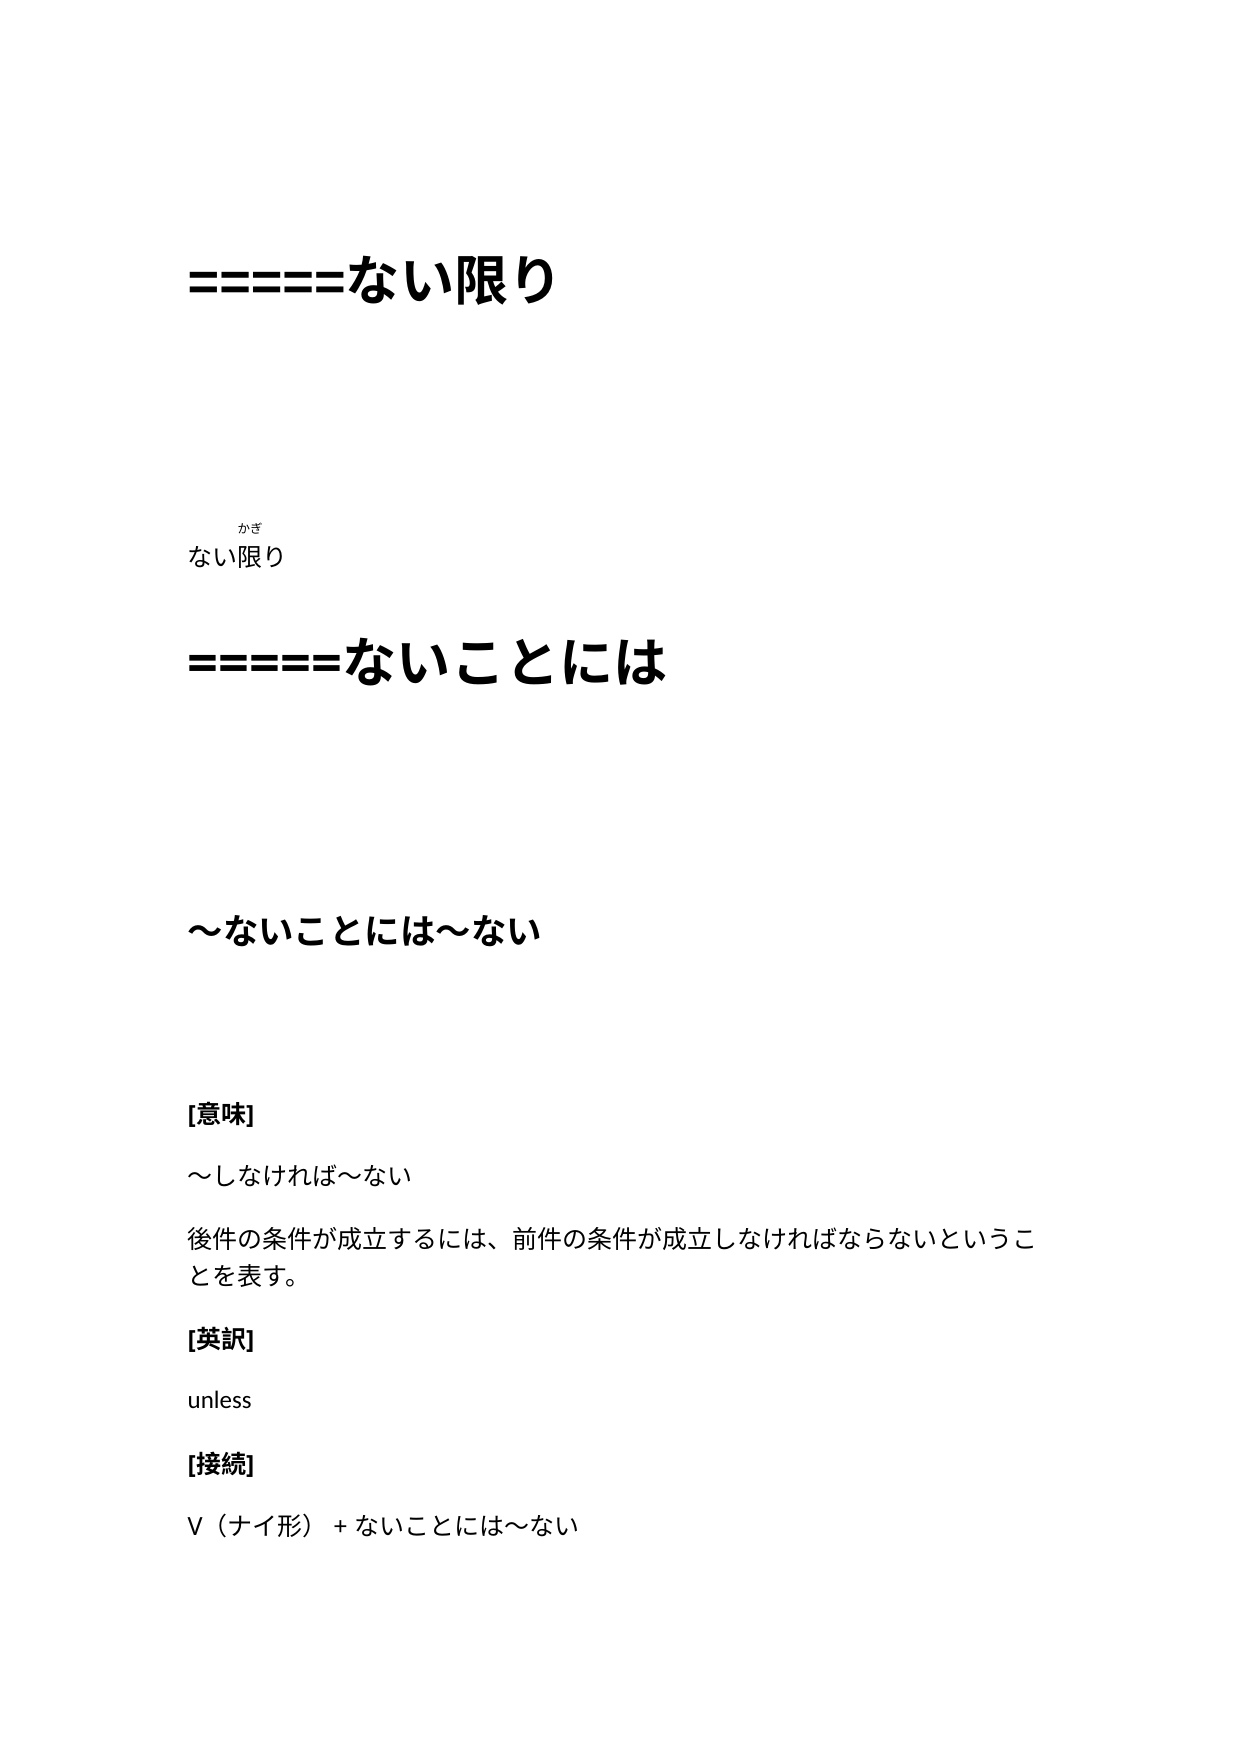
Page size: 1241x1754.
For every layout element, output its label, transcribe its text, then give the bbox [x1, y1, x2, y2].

text ～しなければ～ない [187, 1156, 1053, 1194]
subtitle 〜ないことには〜ない [187, 891, 1053, 966]
subtitle =====ないことには [187, 603, 1053, 715]
text unless [187, 1381, 1053, 1419]
subtitle =====ない限り [187, 221, 1053, 333]
text [接続] [187, 1444, 1053, 1481]
text V（ナイ形） + ないことには～ない [187, 1506, 1053, 1544]
text 後件の条件が成立するには、前件の条件が成立しなければならないということを表す。 [187, 1219, 1053, 1294]
text [意味] [187, 1094, 1053, 1131]
text [英訳] [187, 1319, 1053, 1356]
text ないり [187, 509, 1053, 584]
